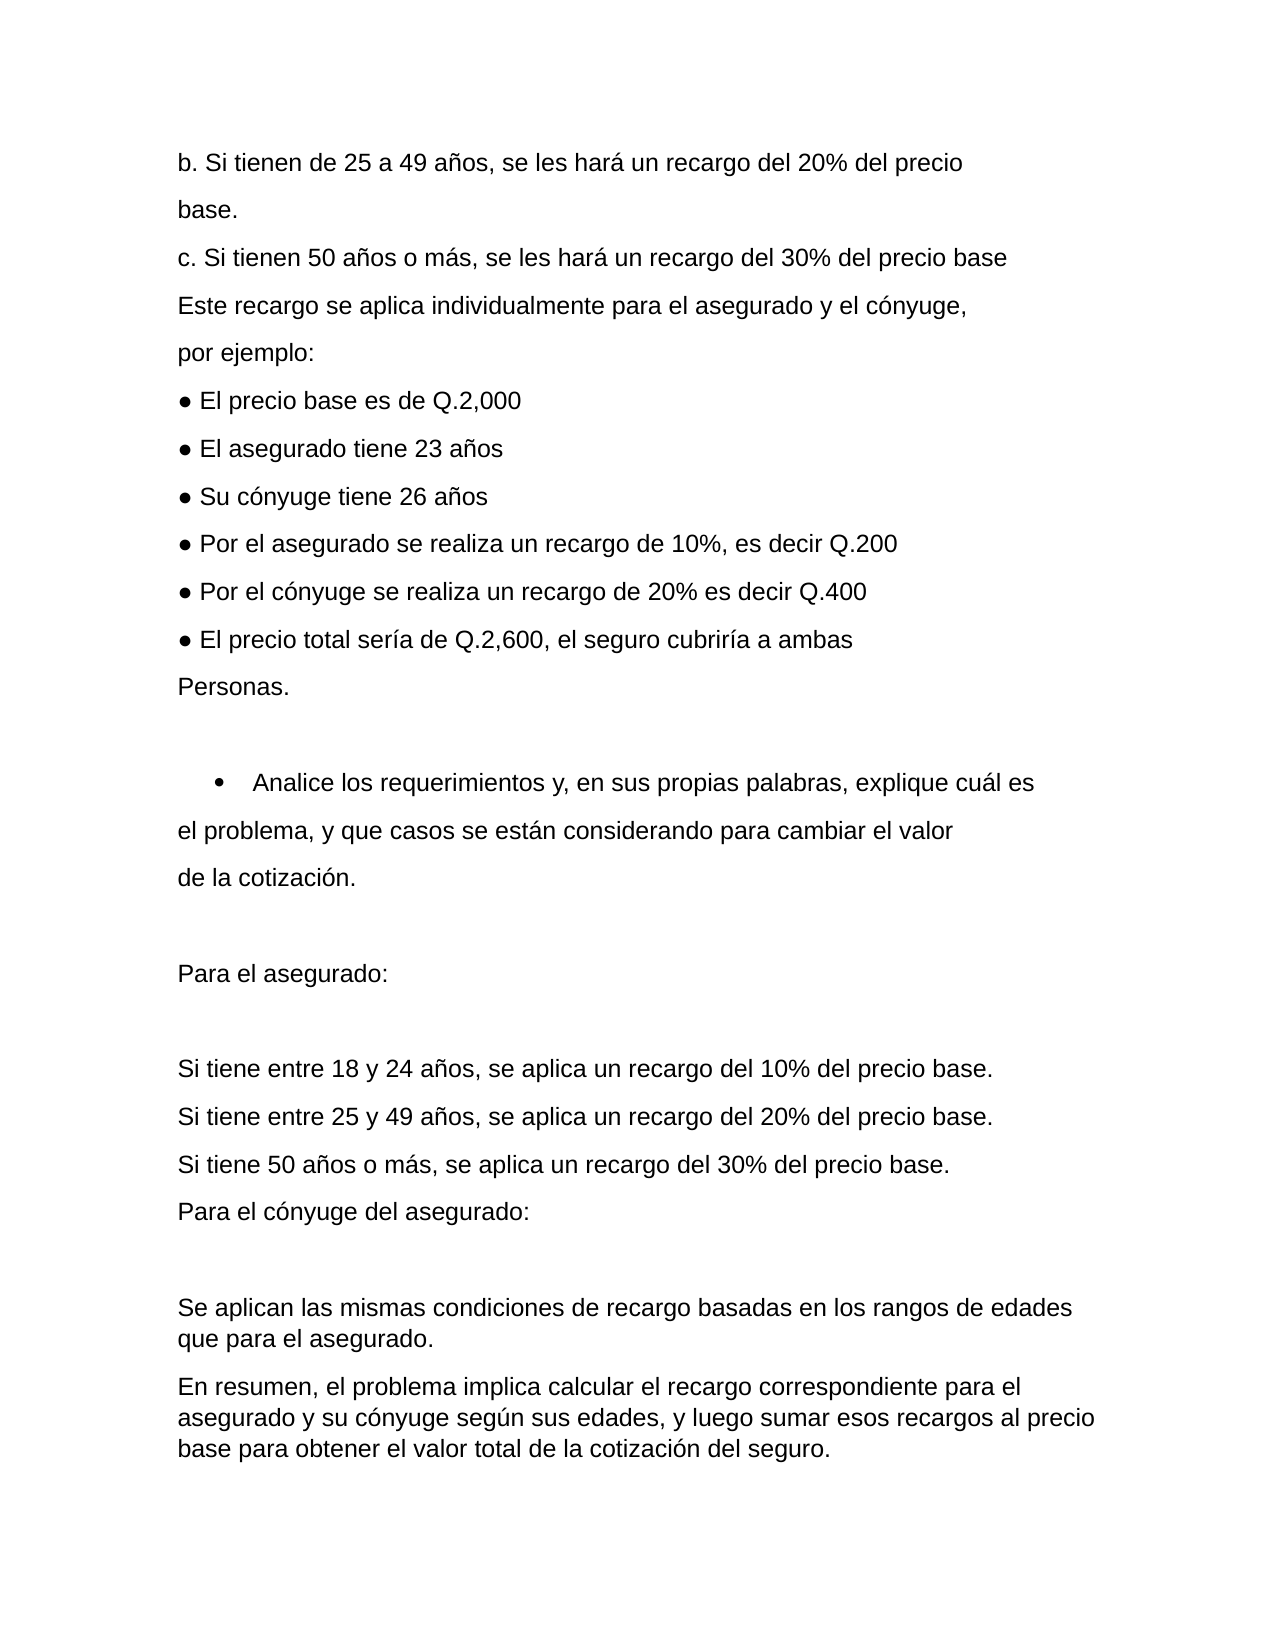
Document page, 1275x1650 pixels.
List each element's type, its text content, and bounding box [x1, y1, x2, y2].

text Si tiene entre 18 y 24 años, se aplica un recargo del 10% del precio base. [177, 1054, 1098, 1083]
text Si tiene 50 años o más, se aplica un recargo del 30% del precio base. [177, 1149, 1098, 1178]
text Si tiene entre 25 y 49 años, se aplica un recargo del 20% del precio base. [177, 1102, 1098, 1131]
text base. [177, 195, 1098, 224]
text c. Si tienen 50 años o más, se les hará un recargo del 30% del precio base [177, 243, 1098, 272]
text Personas. [177, 672, 1098, 701]
text ● El asegurado tiene 23 años [177, 434, 1098, 463]
text ● Por el cónyuge se realiza un recargo de 20% es decir Q.400 [177, 577, 1098, 606]
text ● El precio base es de Q.2,000 [177, 386, 1098, 415]
text ● Por el asegurado se realiza un recargo de 10%, es decir Q.200 [177, 529, 1098, 558]
text b. Si tienen de 25 a 49 años, se les hará un recargo del 20% del precio [177, 148, 1098, 176]
text de la cotización. [177, 863, 1098, 892]
text ● El precio total sería de Q.2,600, el seguro cubriría a ambas [177, 625, 1098, 653]
text En resumen, el problema implica calcular el recargo correspondiente para el asegurado y su cónyuge según sus edades, y luego sumar esos recargos al precio base para obtener el valor total de la cotización del seguro. [177, 1371, 1098, 1462]
text Este recargo se aplica individualmente para el asegurado y el cónyuge, [177, 291, 1098, 319]
text por ejemplo: [177, 338, 1098, 367]
text el problema, y que casos se están considerando para cambiar el valor [177, 816, 1098, 844]
text Se aplican las mismas condiciones de recargo basadas en los rangos de edades que para el asegurado. [177, 1293, 1098, 1352]
list Analice los requerimientos y, en sus propias palabras, explique cuál es [215, 768, 1098, 797]
text ● Su cónyuge tiene 26 años [177, 482, 1098, 510]
text Para el asegurado: [177, 959, 1098, 987]
text Para el cónyuge del asegurado: [177, 1197, 1098, 1226]
